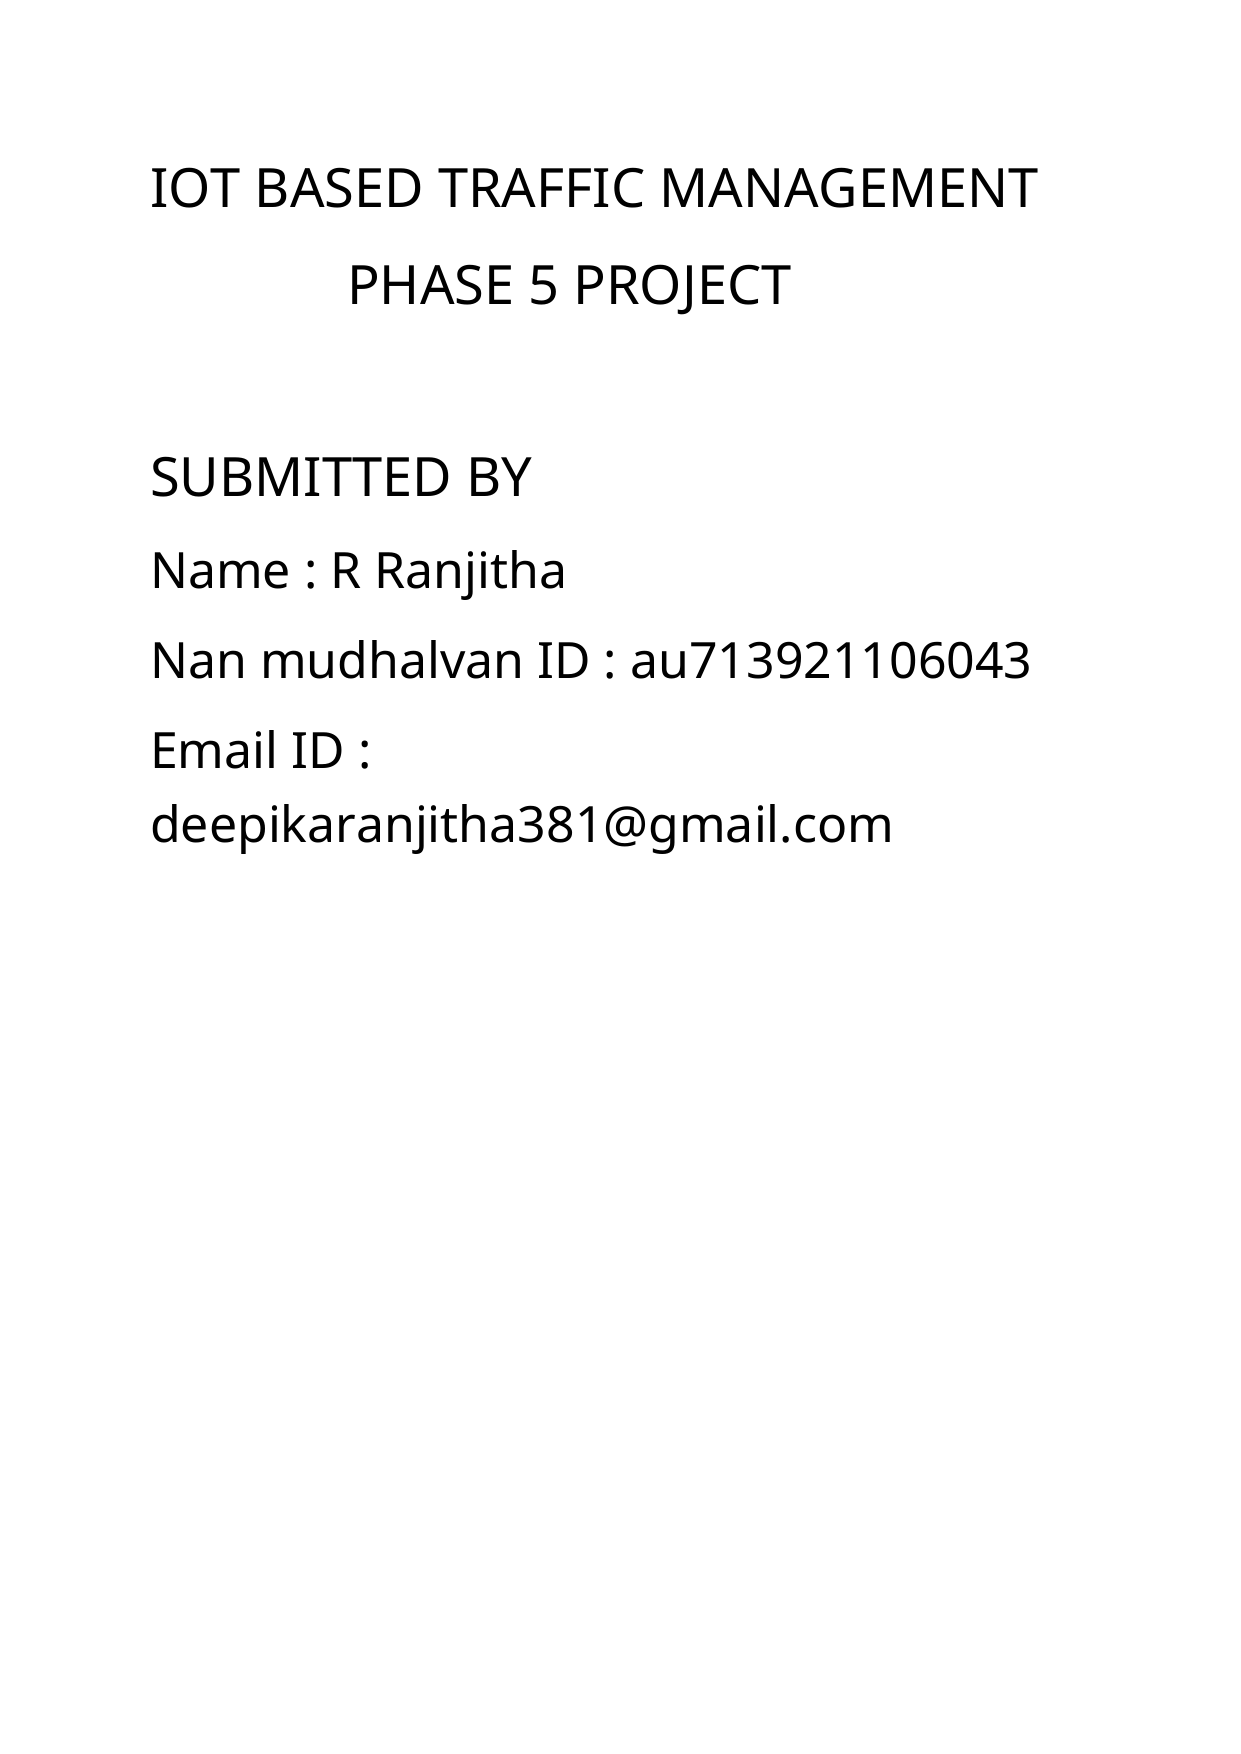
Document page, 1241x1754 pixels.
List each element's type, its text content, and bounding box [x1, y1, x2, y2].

text IOT BASED TRAFFIC MANAGEMENT [150, 150, 1090, 224]
text PHASE 5 PROJECT [150, 246, 1090, 320]
text Email ID : deepikaranjitha381@gmail.com [150, 715, 1090, 857]
text Name : R Ranjitha [150, 535, 1090, 603]
text SUBMITTED BY [150, 439, 1090, 512]
text Nan mudhalvan ID : au713921106043 [150, 625, 1090, 693]
